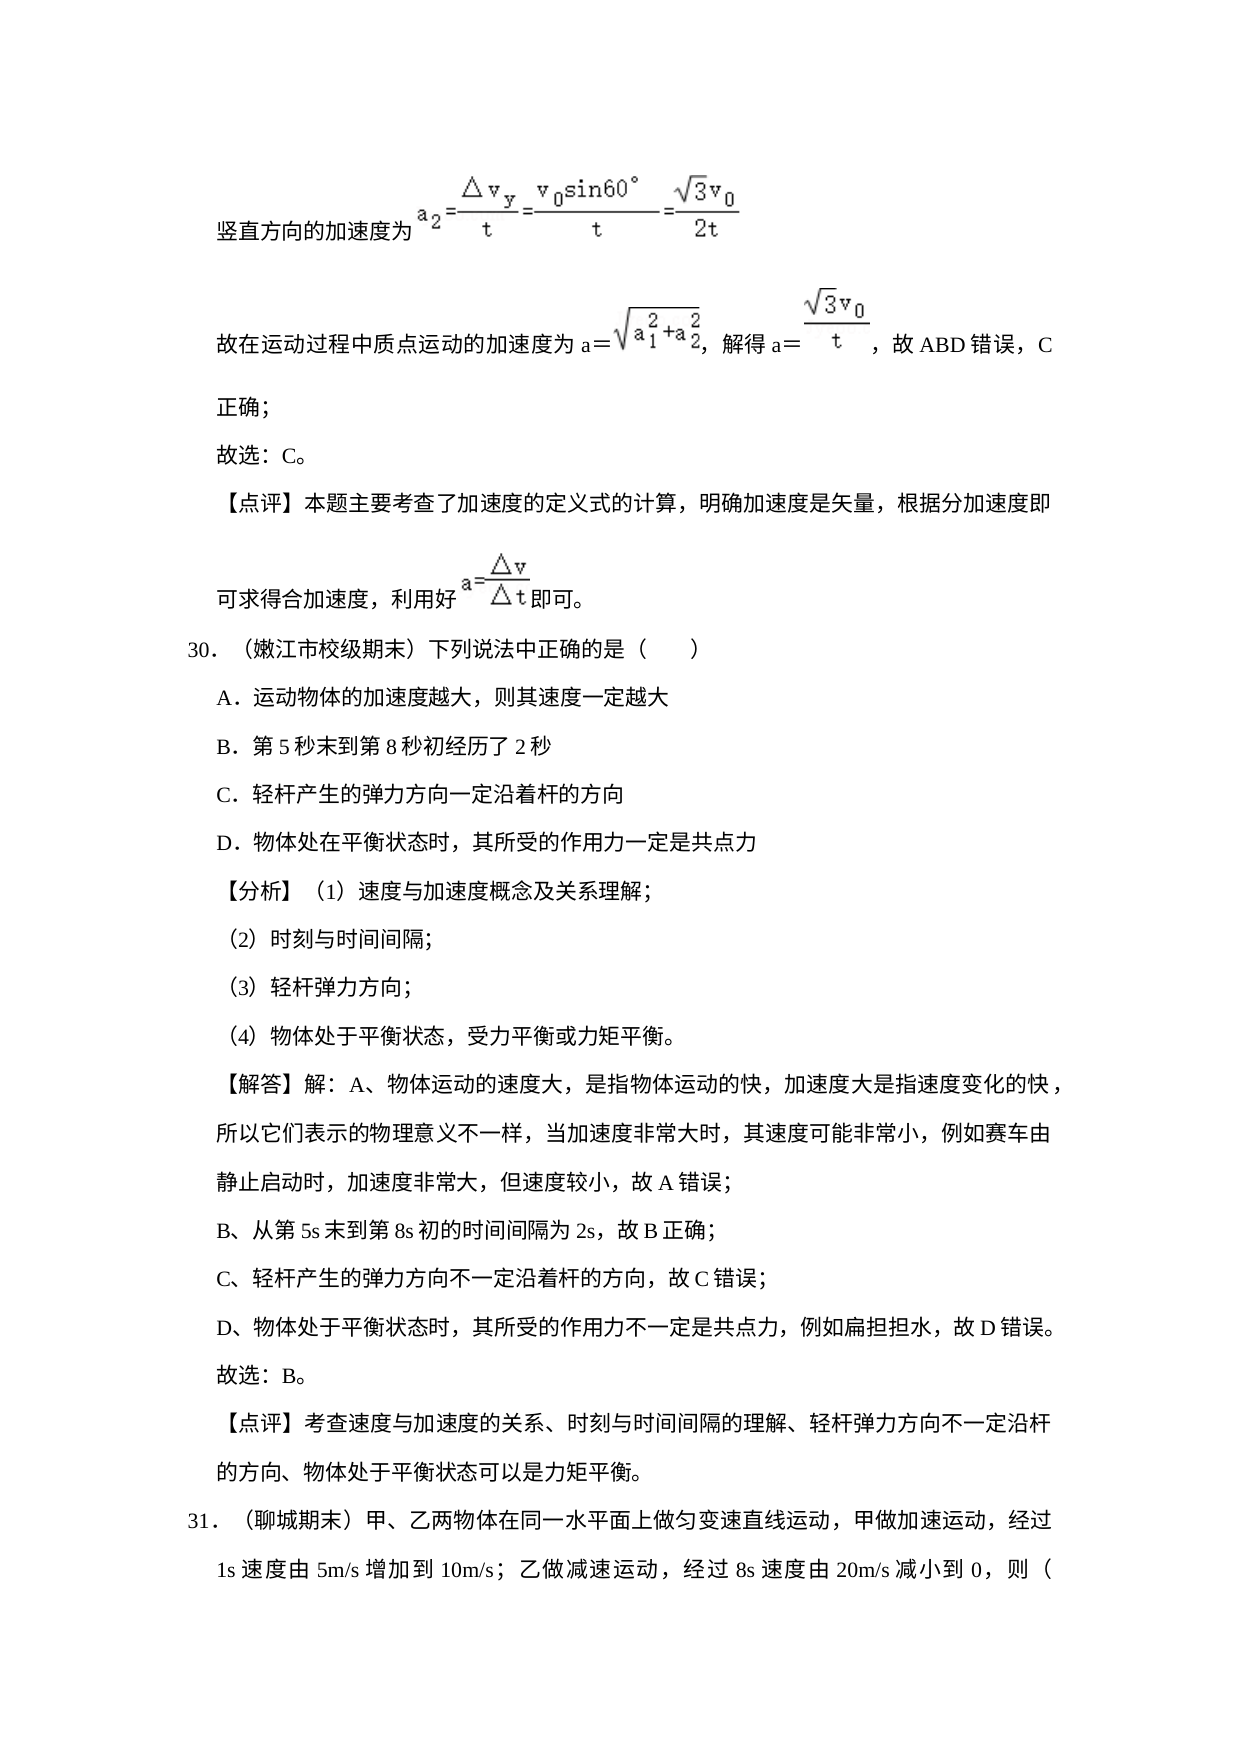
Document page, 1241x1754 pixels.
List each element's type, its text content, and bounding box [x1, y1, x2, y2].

text 故在运动过程中质点运动的加速度为a＝，解得a＝，故ABD错误，C正确； [216, 275, 1053, 422]
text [187, 1503, 1053, 1584]
text （2）时刻与时间间隔； [216, 922, 1053, 954]
picture [412, 175, 740, 240]
text C．轻杆产生的弹力方向一定沿着杆的方向 [187, 777, 1053, 809]
text 故选：C。 [216, 437, 1053, 470]
text （3）轻杆弹力方向； [216, 970, 1053, 1002]
text 【分析】（1）速度与加速度概念及关系理解； [216, 873, 1053, 906]
text B、从第5s末到第8s初的时间间隔为2s，故B正确； [216, 1212, 1053, 1245]
picture [613, 307, 700, 353]
text D、物体处于平衡状态时，其所受的作用力不一定是共点力，例如扁担担水，故D错误。 [216, 1309, 1053, 1342]
text B．第5秒末到第8秒初经历了2秒 [187, 728, 1053, 761]
text D．物体处在平衡状态时，其所受的作用力一定是共点力 [187, 825, 1053, 857]
text （4）物体处于平衡状态，受力平衡或力矩平衡。 [216, 1018, 1053, 1051]
text A．运动物体的加速度越大，则其速度一定越大 [187, 680, 1053, 712]
text 【解答】解：A、物体运动的速度大，是指物体运动的快，加速度大是指速度变化的快，所以它们表示的物理意义不一样，当加速度非常大时，其速度可能非常小，例如赛车由静止启动时，加速度非常大，但速度较小，故A错误； [216, 1067, 1053, 1197]
picture [804, 288, 870, 353]
text C、轻杆产生的弹力方向不一定沿着杆的方向，故C错误； [216, 1261, 1053, 1293]
text 30．（嫩江市校级期末）下列说法中正确的是（ ） [187, 632, 1053, 664]
text 【点评】考查速度与加速度的关系、时刻与时间间隔的理解、轻杆弹力方向不一定沿杆的方向、物体处于平衡状态可以是力矩平衡。 [216, 1406, 1053, 1487]
picture [456, 552, 530, 608]
text 故选：B。 [216, 1357, 1053, 1390]
text 【点评】本题主要考查了加速度的定义式的计算，明确加速度是矢量，根据分加速度即可求得合加速度，利用好即可。 [216, 486, 1053, 616]
